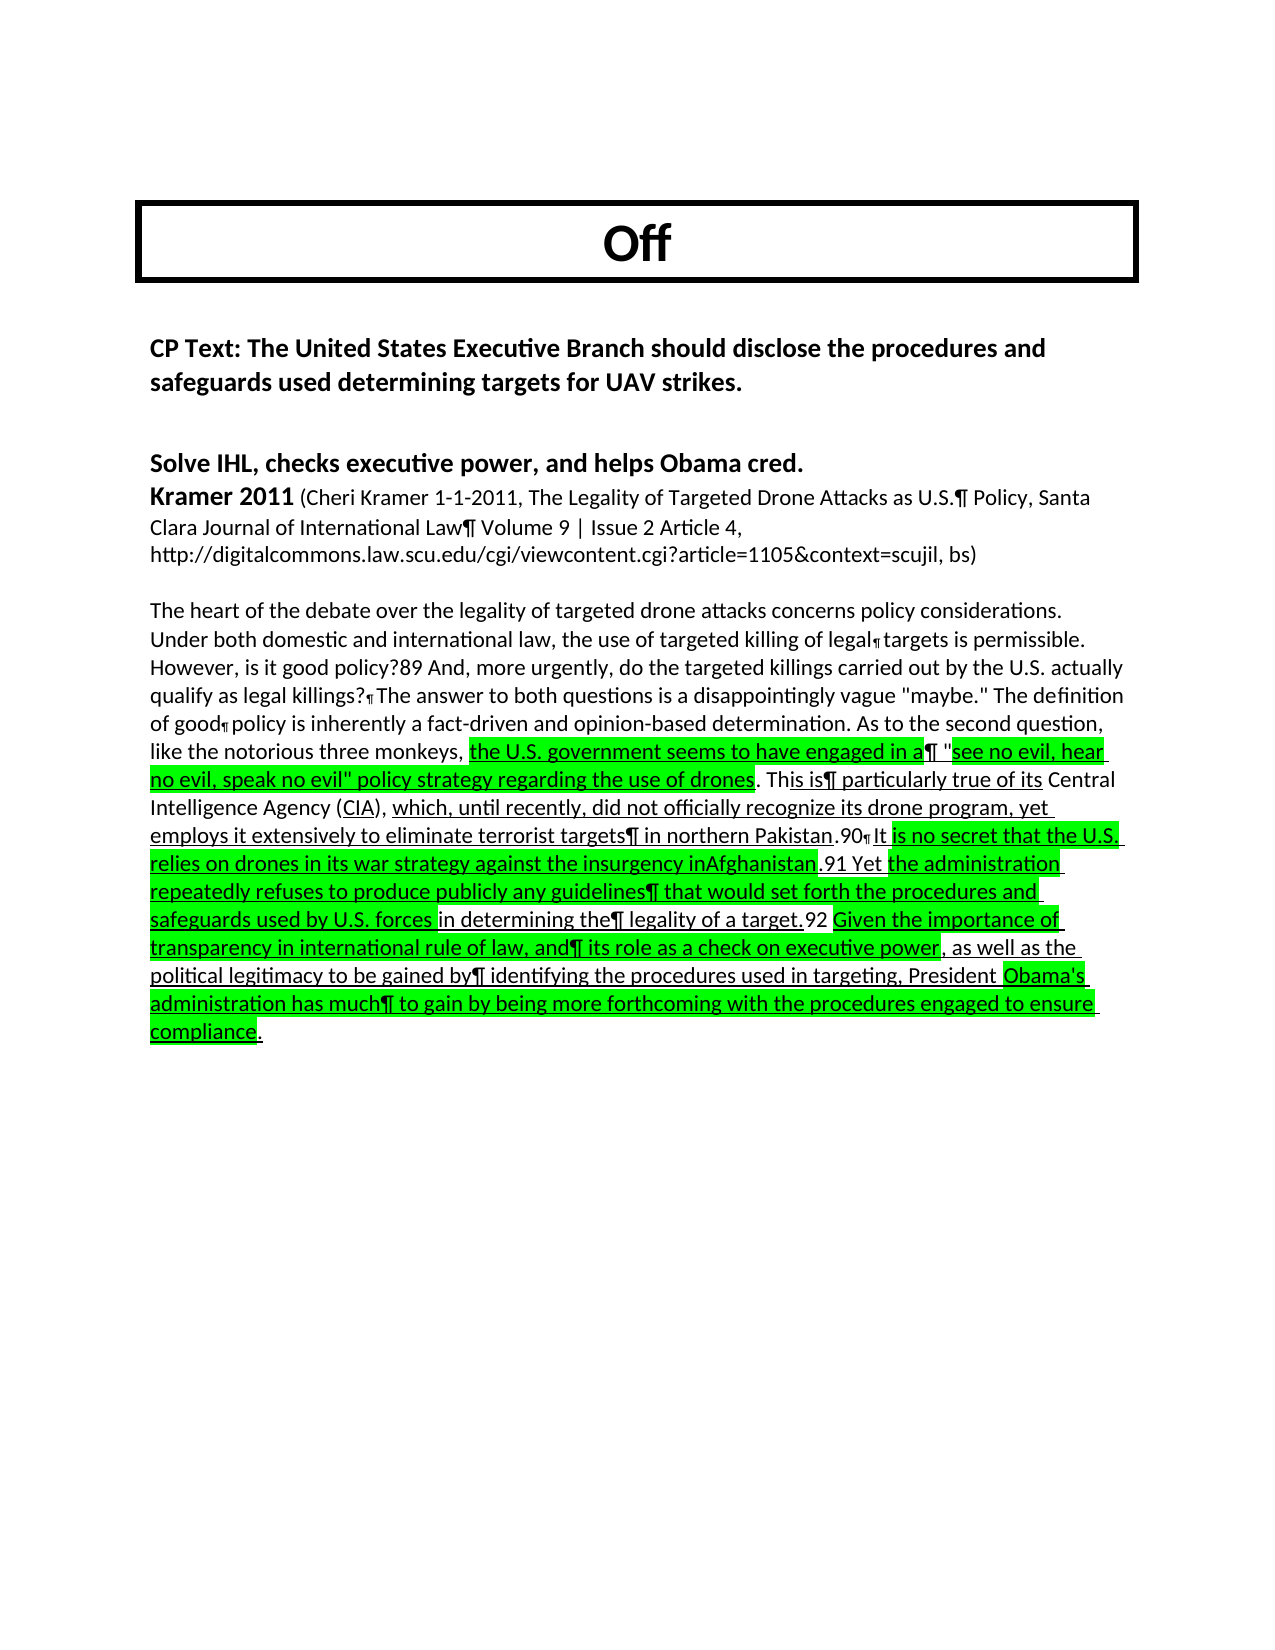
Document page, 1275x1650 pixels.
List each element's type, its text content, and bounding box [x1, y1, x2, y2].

text The heart of the debate over the legality of targeted drone attacks concerns policy considerations. Under both domestic and international law, the use of targeted killing of legal¶ targets is permissible. However, is it good policy?89 And, more urgently, do the targeted killings carried out by the U.S. actually qualify as legal killings?¶ The answer to both questions is a disappointingly vague "maybe." The definition of good¶ policy is inherently a fact-driven and opinion-based determination. As to the second question, like the notorious three monkeys, the U.S. government seems to have engaged in a¶ "see no evil, hear no evil, speak no evil" policy strategy regarding the use of drones. This is¶ particularly true of its Central Intelligence Agency (CIA), which, until recently, did not officially recognize its drone program, yet employs it extensively to eliminate terrorist targets¶ in northern Pakistan.90¶ It is no secret that the U.S. relies on drones in its war strategy against the insurgency inAfghanistan.91 Yet the administration repeatedly refuses to produce publicly any guidelines¶ that would set forth the procedures and safeguards used by U.S. forces in determining the¶ legality of a target.92 Given the importance of transparency in international rule of law, and¶ its role as a check on executive power, as well as the political legitimacy to be gained by¶ identifying the procedures used in targeting, President Obama's administration has much¶ to gain by being more forthcoming with the procedures engaged to ensure compliance. [150, 597, 1125, 873]
text Kramer 2011 (Cheri Kramer 1-1-2011, The Legality of Targeted Drone Attacks as U.S.¶ Policy, Santa Clara Journal of International Law¶ Volume 9 | Issue 2 Article 4, http://digitalcommons.law.scu.edu/cgi/viewcontent.cgi?article=1105&context=scujil, bs) [150, 479, 1125, 569]
text The heart of the debate over the legality of targeted drone attacks concerns policy considerations. Under both domestic and international law, the use of targeted killing of legal¶ targets is permissible. However, is it good policy?89 And, more urgently, do the targeted killings carried out by the U.S. actually qualify as legal killings?¶ The answer to both questions is a disappointingly vague "maybe." The definition of good¶ policy is inherently a fact-driven and opinion-based determination. As to the second question, like the notorious three monkeys, the U.S. government seems to have engaged in a¶ "see no evil, hear no evil, speak no evil" policy strategy regarding the use of drones. This is¶ particularly true of its Central Intelligence Agency (CIA), which, until recently, did not officially recognize its drone program, yet employs it extensively to eliminate terrorist targets¶ in northern Pakistan.90¶ It is no secret that the U.S. relies on drones in its war strategy against the insurgency inAfghanistan.91 Yet the administration repeatedly refuses to produce publicly any guidelines¶ that would set forth the procedures and safeguards used by U.S. forces in determining the¶ legality of a target.92 Given the importance of transparency in international rule of law, and¶ its role as a check on executive power, as well as the political legitimacy to be gained by¶ identifying the procedures used in targeting, President Obama's administration has much¶ to gain by being more forthcoming with the procedures engaged to ensure compliance. [150, 846, 1125, 1045]
subtitle Solve IHL, checks executive power, and helps Obama cred. [150, 447, 1125, 479]
subtitle Off [142, 206, 1133, 277]
subtitle CP Text: The United States Executive Branch should disclose the procedures and safeguards used determining targets for UAV strikes. [150, 332, 1125, 398]
